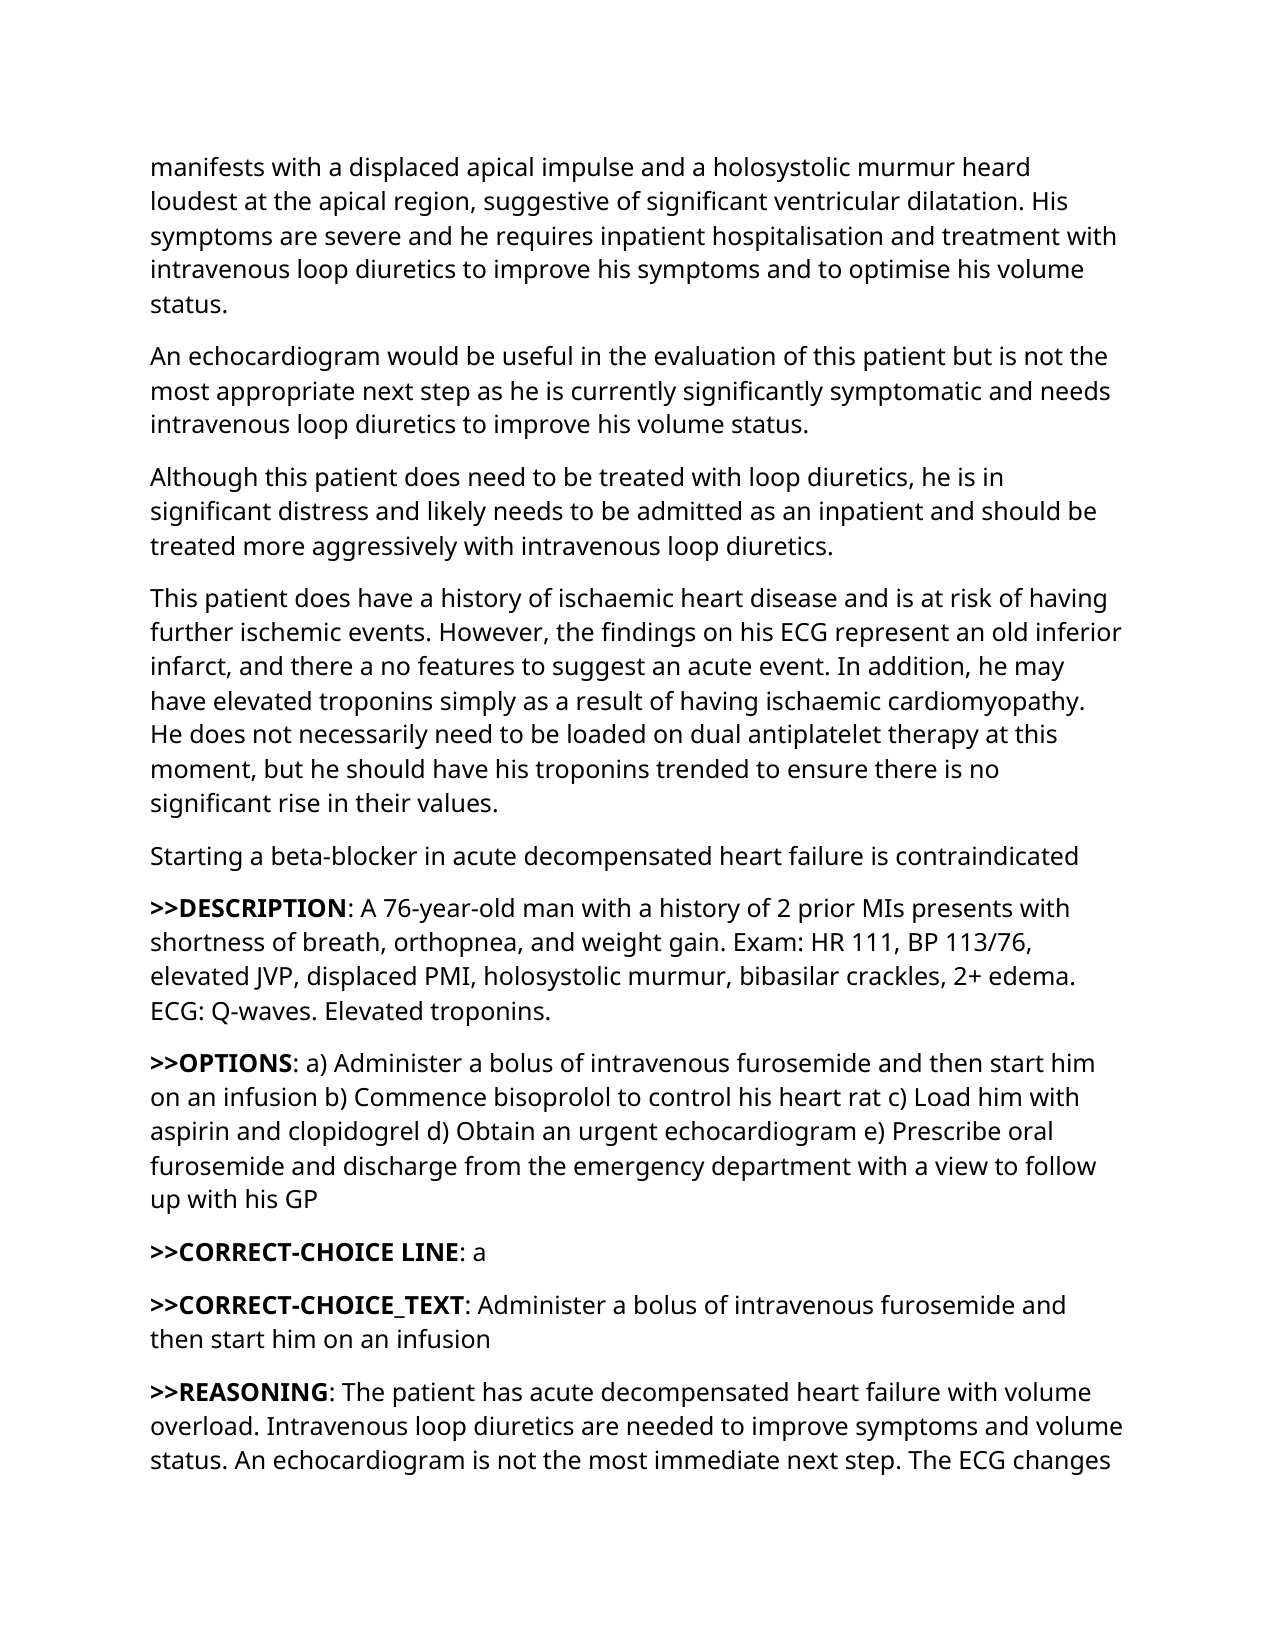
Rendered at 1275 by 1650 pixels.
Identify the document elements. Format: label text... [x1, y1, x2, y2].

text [150, 150, 1125, 320]
text >>CORRECT-CHOICE_TEXT: Administer a bolus of intravenous furosemide and then start him on an infusion [150, 1288, 1125, 1356]
text Starting a beta-blocker in acute decompensated heart failure is contraindicated [150, 838, 1125, 872]
text This patient does have a history of ischaemic heart disease and is at risk of having further ischemic events. However, the findings on his ECG represent an old inferior infarct, and there a no features to suggest an acute event. In addition, he may have elevated troponins simply as a result of having ischaemic cardiomyopathy. He does not necessarily need to be loaded on dual antiplatelet therapy at this moment, but he should have his troponins trended to ensure there is no significant rise in their values. [150, 581, 1125, 819]
text >>CORRECT-CHOICE LINE: a [150, 1235, 1125, 1269]
text >>DESCRIPTION: A 76-year-old man with a history of 2 prior MIs presents with shortness of breath, orthopnea, and weight gain. Exam: HR 111, BP 113/76, elevated JVP, displaced PMI, holosystolic murmur, bibasilar crackles, 2+ edema. ECG: Q-waves. Elevated troponins. [150, 891, 1125, 1027]
text >>OPTIONS: a) Administer a bolus of intravenous furosemide and then start him on an infusion b) Commence bisoprolol to control his heart rat c) Load him with aspirin and clopidogrel d) Obtain an urgent echocardiogram e) Prescribe oral furosemide and discharge from the emergency department with a view to follow up with his GP [150, 1046, 1125, 1216]
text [150, 1375, 1125, 1477]
text An echocardiogram would be useful in the evaluation of this patient but is not the most appropriate next step as he is currently significantly symptomatic and needs intravenous loop diuretics to improve his volume status. [150, 339, 1125, 441]
text Although this patient does need to be treated with loop diuretics, he is in significant distress and likely needs to be admitted as an inpatient and should be treated more aggressively with intravenous loop diuretics. [150, 460, 1125, 562]
